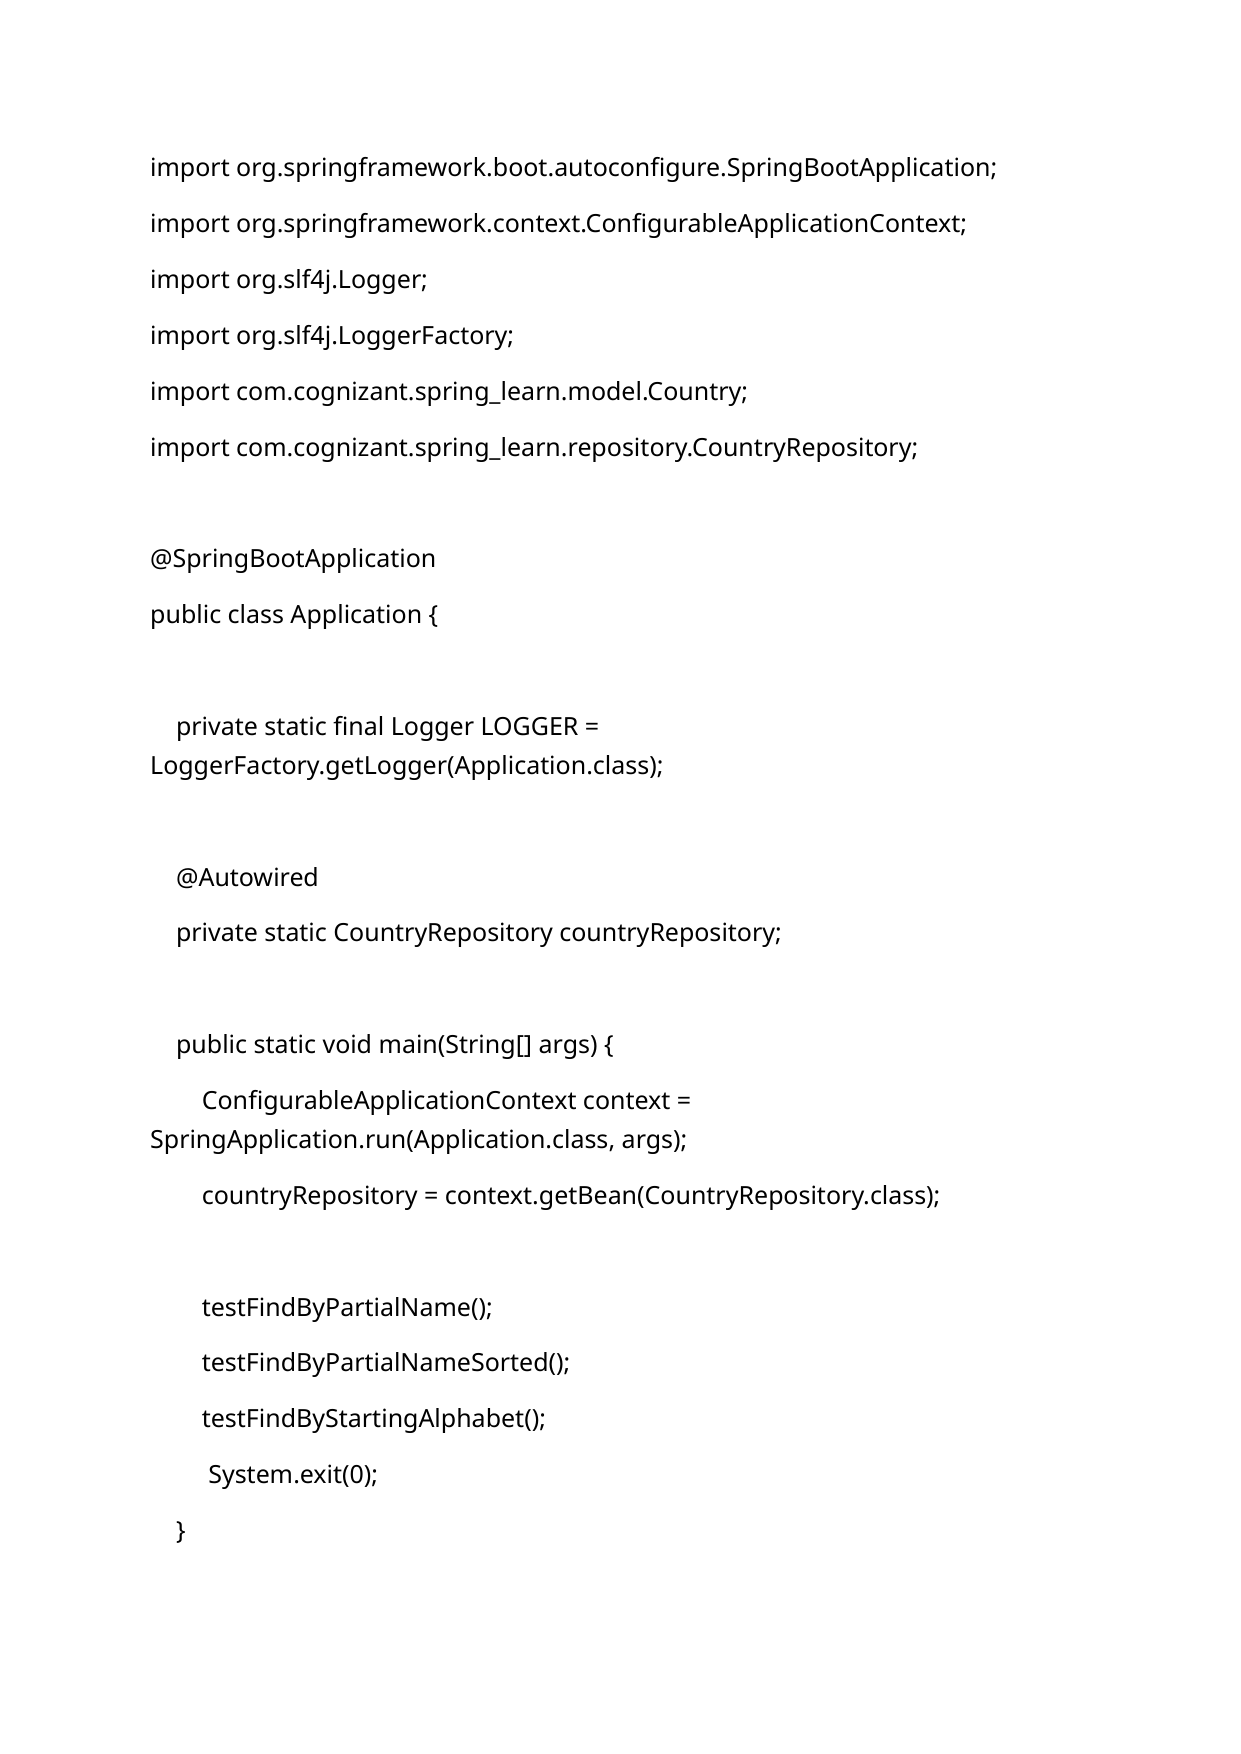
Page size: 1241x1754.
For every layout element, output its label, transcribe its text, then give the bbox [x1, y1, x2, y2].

text @SpringBootApplication [150, 541, 1090, 575]
text testFindByStartingAlphabet(); [150, 1401, 1090, 1435]
text testFindByPartialName(); [150, 1289, 1090, 1323]
text import org.springframework.boot.autoconfigure.SpringBootApplication; [150, 150, 1090, 184]
text public class Application { [150, 597, 1090, 631]
text System.exit(0); [150, 1457, 1090, 1491]
text import org.slf4j.LoggerFactory; [150, 317, 1090, 352]
text @Autowired [150, 859, 1090, 893]
text private static final Logger LOGGER = LoggerFactory.getLogger(Application.class); [150, 708, 1090, 782]
text public static void main(String[] args) { [150, 1027, 1090, 1061]
text countryRepository = context.getBean(CountryRepository.class); [150, 1177, 1090, 1212]
text import org.slf4j.Logger; [150, 262, 1090, 296]
text import org.springframework.context.ConfigurableApplicationContext; [150, 206, 1090, 240]
text private static CountryRepository countryRepository; [150, 915, 1090, 949]
text ConfigurableApplicationContext context = SpringApplication.run(Application.class, args); [150, 1082, 1090, 1156]
text import com.cognizant.spring_learn.model.Country; [150, 373, 1090, 407]
text testFindByPartialNameSorted(); [150, 1345, 1090, 1379]
text import com.cognizant.spring_learn.repository.CountryRepository; [150, 429, 1090, 463]
text } [150, 1512, 1090, 1547]
